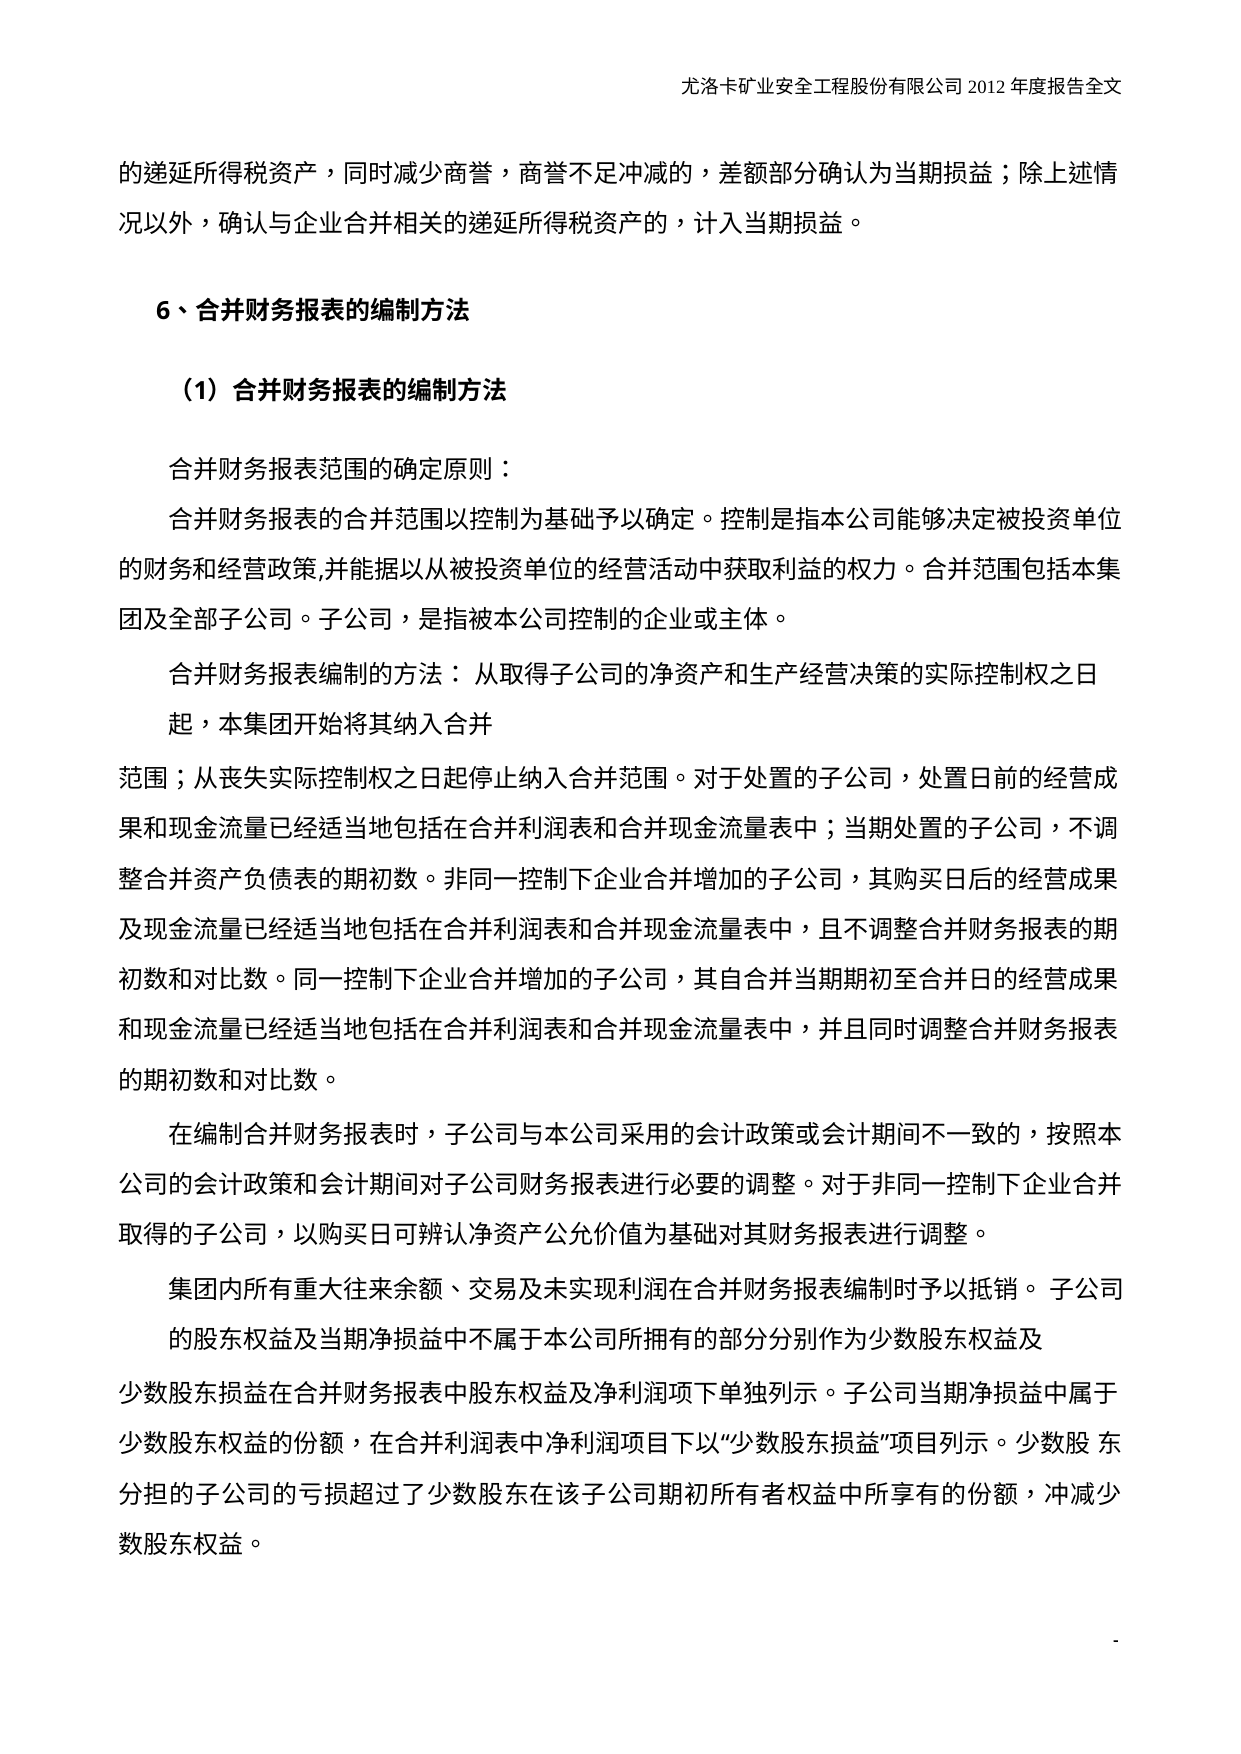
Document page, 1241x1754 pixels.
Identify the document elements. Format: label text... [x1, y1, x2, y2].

text 合并财务报表的合并范围以控制为基础予以确定。控制是指本公司能够决定被投资单位 的财务和经营政策,并能据以从被投资单位的经营活动中获取利益的权力。合并范围包括本集 团及全部子公司。子公司，是指被本公司控制的企业或主体。 [118, 502, 1123, 636]
subtitle 6、合并财务报表的编制方法 [156, 292, 1134, 326]
text 少数股东损益在合并财务报表中股东权益及净利润项下单独列示。子公司当期净损益中属于 少数股东权益的份额，在合并利润表中净利润项目下以“少数股东损益”项目列示。少数股 东分担的子公司的亏损超过了少数股东在该子公司期初所有者权益中所享有的份额，冲减少 数股东权益。 [118, 1376, 1122, 1561]
text 集团内所有重大往来余额、交易及未实现利润在合并财务报表编制时予以抵销。 子公司的股东权益及当期净损益中不属于本公司所拥有的部分分别作为少数股东权益及 [168, 1271, 1134, 1356]
text 范围；从丧失实际控制权之日起停止纳入合并范围。对于处置的子公司，处置日前的经营成 果和现金流量已经适当地包括在合并利润表和合并现金流量表中；当期处置的子公司，不调 整合并资产负债表的期初数。非同一控制下企业合并增加的子公司，其购买日后的经营成果 及现金流量已经适当地包括在合并利润表和合并现金流量表中，且不调整合并财务报表的期 初数和对比数。同一控制下企业合并增加的子公司，其自合并当期期初至合并日的经营成果 和现金流量已经适当地包括在合并利润表和合并现金流量表中，并且同时调整合并财务报表 的期初数和对比数。 [118, 761, 1119, 1097]
text （1）合并财务报表的编制方法 合并财务报表范围的确定原则： [168, 327, 520, 486]
text 在编制合并财务报表时，子公司与本公司采用的会计政策或会计期间不一致的，按照本 公司的会计政策和会计期间对子公司财务报表进行必要的调整。对于非同一控制下企业合并 取得的子公司，以购买日可辨认净资产公允价值为基础对其财务报表进行调整。 [118, 1117, 1123, 1251]
text 合并财务报表编制的方法： 从取得子公司的净资产和生产经营决策的实际控制权之日起，本集团开始将其纳入合并 [168, 656, 1134, 741]
text 的递延所得税资产，同时减少商誉，商誉不足冲减的，差额部分确认为当期损益；除上述情 况以外，确认与企业合并相关的递延所得税资产的，计入当期损益。 [118, 155, 1119, 239]
